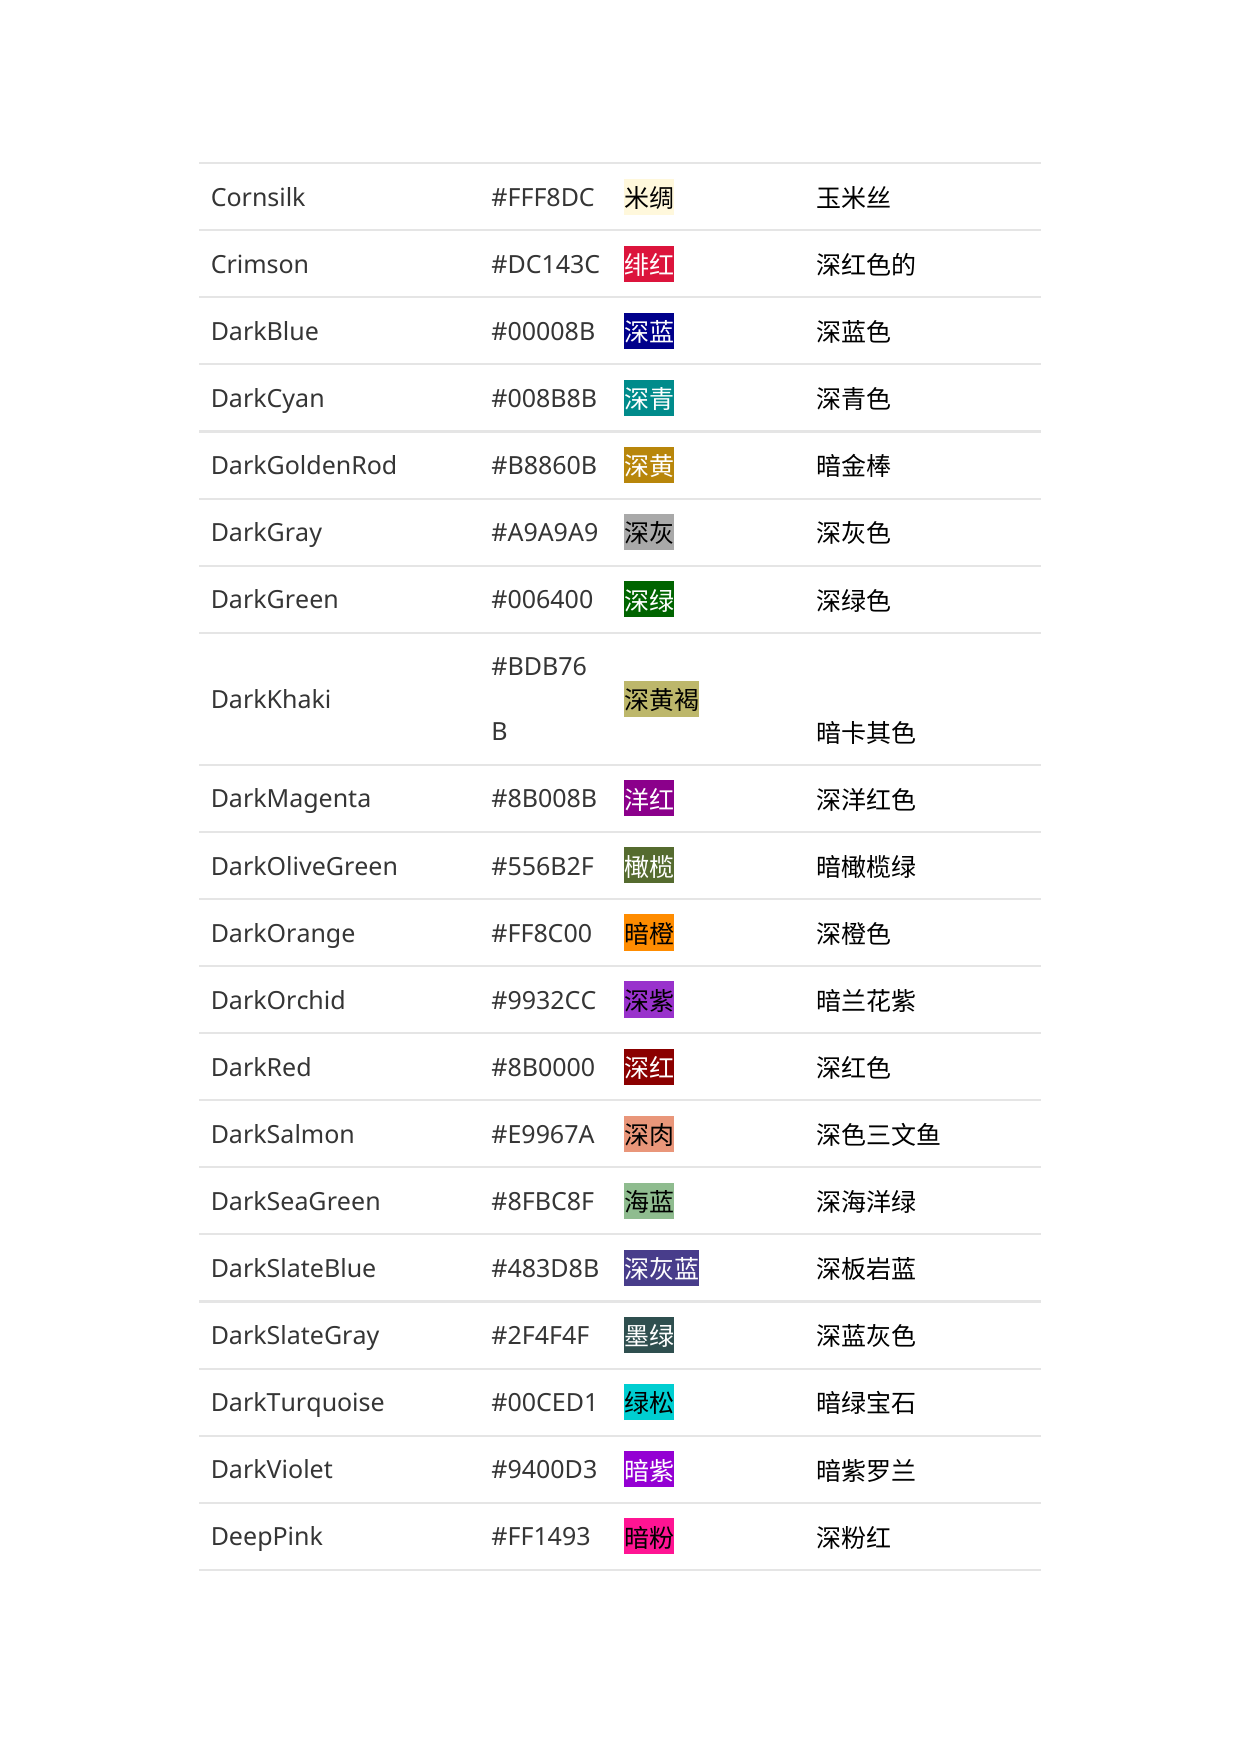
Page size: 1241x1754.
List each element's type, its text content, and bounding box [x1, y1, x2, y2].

table_cell 深绿 [613, 567, 805, 632]
table_cell DarkTurquoise [199, 1370, 480, 1434]
table_cell #BDB76B [480, 634, 613, 764]
table_cell 深粉红 [805, 1504, 1041, 1569]
table_cell DarkOrange [199, 900, 480, 965]
table_cell #9932CC [480, 967, 613, 1032]
table_cell Crimson [199, 231, 480, 296]
table_cell DarkSeaGreen [199, 1168, 480, 1233]
table_cell DarkRed [199, 1034, 480, 1099]
table_cell 深橙色 [805, 900, 1041, 965]
table_cell 深蓝色 [805, 298, 1041, 363]
table_cell 深红色的 [805, 231, 1041, 296]
table_cell #006400 [480, 567, 613, 632]
table_cell 暗紫罗兰 [805, 1437, 1041, 1502]
table_cell 深色三文鱼 [805, 1101, 1041, 1166]
table_cell 洋红 [613, 766, 805, 831]
table_cell 暗绿宝石 [805, 1370, 1041, 1434]
table_cell 深绿色 [805, 567, 1041, 632]
table_cell #FF8C00 [480, 900, 613, 965]
table_cell #E9967A [480, 1101, 613, 1166]
table_cell DarkGray [199, 500, 480, 564]
table_cell DarkSlateBlue [199, 1235, 480, 1300]
table_cell DarkSlateGray [199, 1303, 480, 1367]
table_cell DarkKhaki [199, 634, 480, 764]
table_cell #DC143C [480, 231, 613, 296]
table_cell Cornsilk [199, 164, 480, 229]
table_cell #A9A9A9 [480, 500, 613, 564]
table_cell 绿松 [613, 1370, 805, 1434]
table_cell #483D8B [480, 1235, 613, 1300]
table_cell 玉米丝 [805, 164, 1041, 229]
table_cell DarkSalmon [199, 1101, 480, 1166]
table_cell 橄榄 [613, 833, 805, 898]
table_cell #00CED1 [480, 1370, 613, 1434]
table_cell 米绸 [613, 164, 805, 229]
table_cell DarkGoldenRod [199, 433, 480, 497]
table_cell 深紫 [613, 967, 805, 1032]
table_cell 暗橄榄绿 [805, 833, 1041, 898]
table_cell 暗兰花紫 [805, 967, 1041, 1032]
table_cell 深灰 [613, 500, 805, 564]
table_cell 深蓝 [613, 298, 805, 363]
table_cell #B8860B [480, 433, 613, 497]
table_cell 深蓝灰色 [805, 1303, 1041, 1367]
table_cell #FFF8DC [480, 164, 613, 229]
table_cell DarkGreen [199, 567, 480, 632]
table_cell 深红 [613, 1034, 805, 1099]
table_cell 深灰蓝 [613, 1235, 805, 1300]
table_cell 深海洋绿 [805, 1168, 1041, 1233]
table_cell 暗金棒 [805, 433, 1041, 497]
table_cell DarkViolet [199, 1437, 480, 1502]
table_cell 墨绿 [613, 1303, 805, 1367]
table_cell DeepPink [199, 1504, 480, 1569]
table_cell DarkBlue [199, 298, 480, 363]
table_cell #8FBC8F [480, 1168, 613, 1233]
table_cell 深灰色 [805, 500, 1041, 564]
table_cell 深青 [613, 365, 805, 430]
table_cell DarkOrchid [199, 967, 480, 1032]
table_cell 深肉 [613, 1101, 805, 1166]
table_cell #00008B [480, 298, 613, 363]
table_cell 暗紫 [613, 1437, 805, 1502]
table_cell DarkCyan [199, 365, 480, 430]
table_cell 暗橙 [613, 900, 805, 965]
table_cell 深黄褐 [613, 634, 805, 764]
table_cell #2F4F4F [480, 1303, 613, 1367]
table_cell #9400D3 [480, 1437, 613, 1502]
table_cell DarkOliveGreen [199, 833, 480, 898]
table_cell 暗粉 [613, 1504, 805, 1569]
table_cell #556B2F [480, 833, 613, 898]
table_cell 深板岩蓝 [805, 1235, 1041, 1300]
table_cell 深青色 [805, 365, 1041, 430]
table_cell #8B008B [480, 766, 613, 831]
table_cell 海蓝 [613, 1168, 805, 1233]
table_cell 绯红 [613, 231, 805, 296]
table_cell 暗卡其色 [805, 634, 1041, 764]
table_cell 深洋红色 [805, 766, 1041, 831]
table_cell DarkMagenta [199, 766, 480, 831]
table_cell 深黄 [613, 433, 805, 497]
table_cell #008B8B [480, 365, 613, 430]
table_cell #FF1493 [480, 1504, 613, 1569]
table_cell 深红色 [805, 1034, 1041, 1099]
table_cell #8B0000 [480, 1034, 613, 1099]
